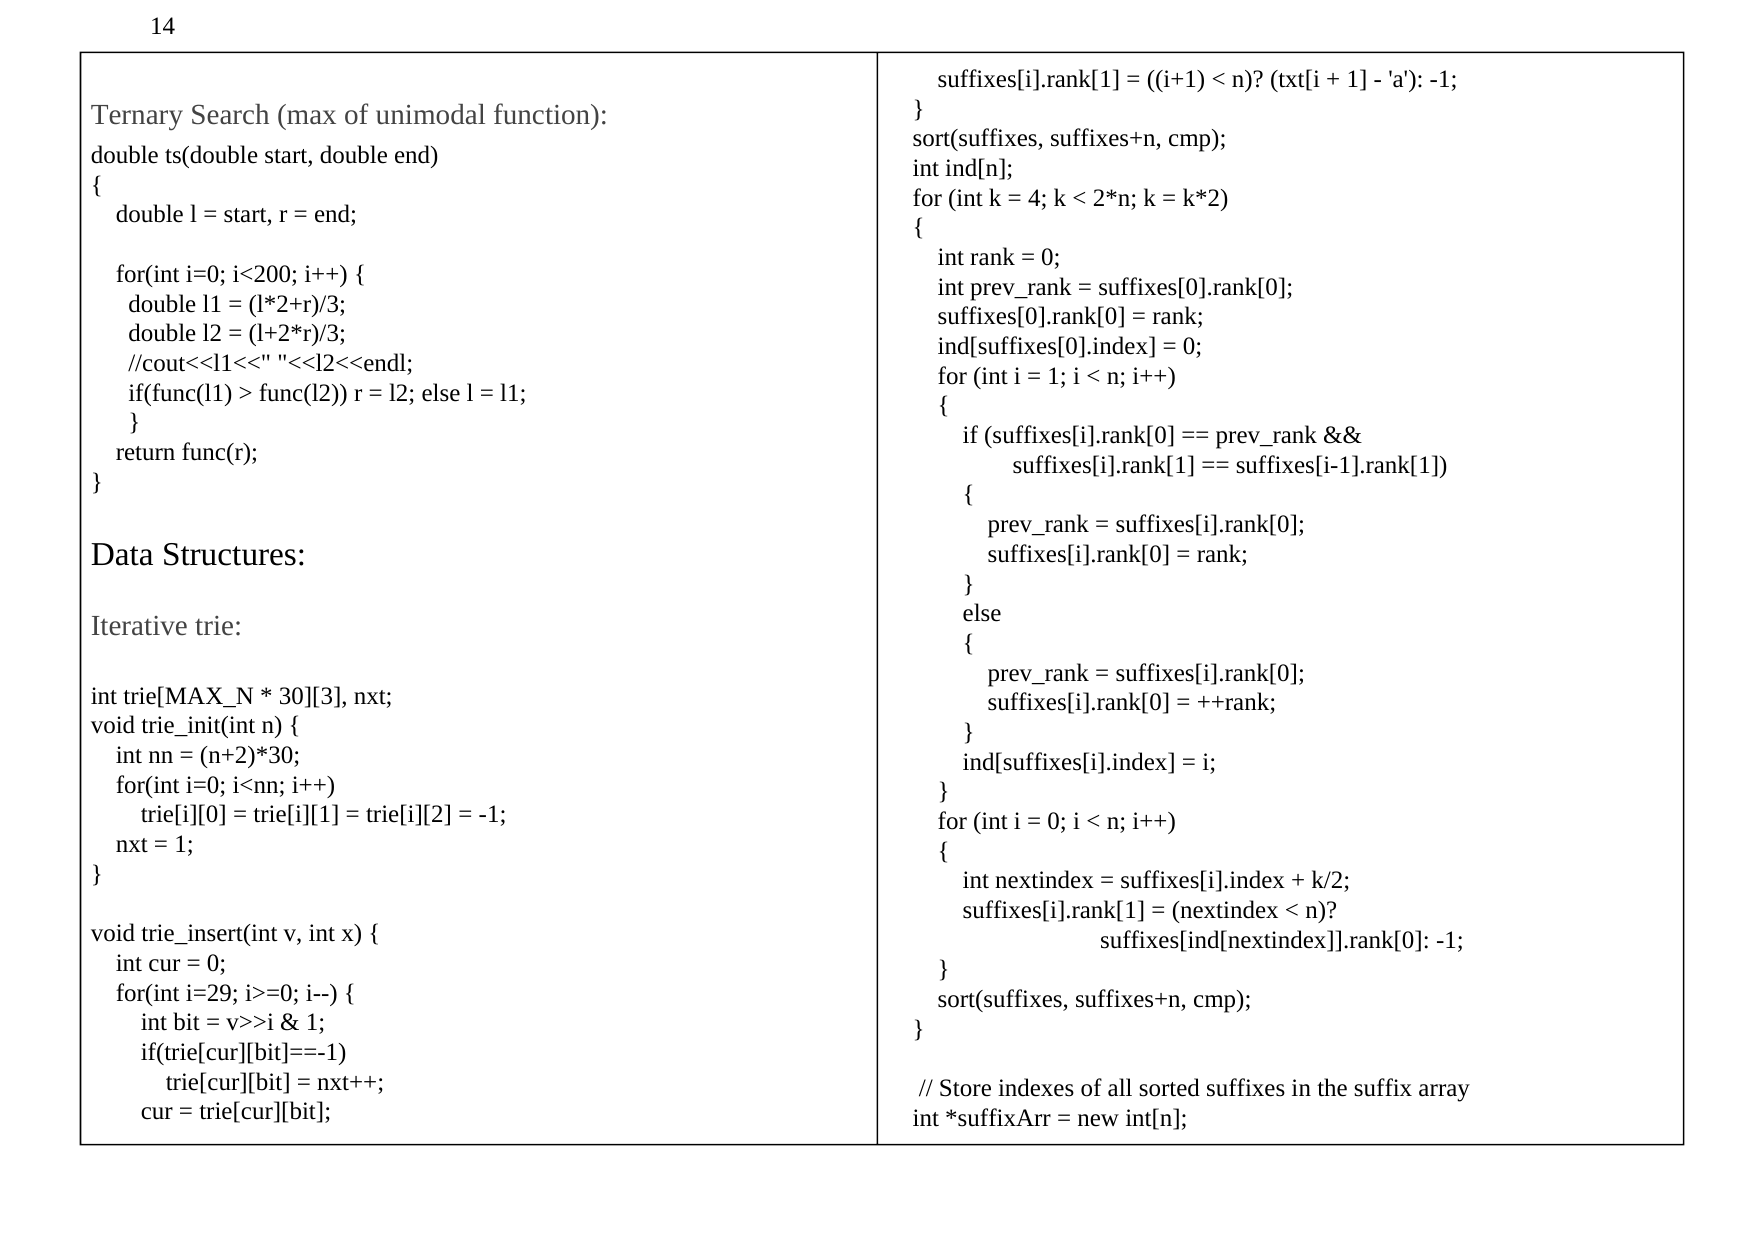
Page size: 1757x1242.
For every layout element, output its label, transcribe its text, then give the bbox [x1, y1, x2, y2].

text int prev_rank = suffixes[0].rank[0]; suffixes[0].rank[0] = rank; ind[suffixes[0].index] = 0; [937, 272, 1295, 360]
text // Store indexes of all sorted suffixes in the suffix array int *suffixArr = new int[n]; [912, 1073, 1472, 1132]
text sort(suffixes, suffixes+n, cmp); int ind[n]; [912, 123, 1229, 182]
text for(int i=29; i>=0; i--) { int bit = v>>i & 1; if(trie[cur][bit]==-1) [116, 978, 356, 1066]
text } [912, 94, 1696, 123]
text Data Structures: [91, 534, 612, 572]
text { [937, 836, 1696, 864]
text } [91, 467, 612, 496]
text if(func(l1) > func(l2)) r = l2; else l = l1; [128, 378, 612, 406]
text { [91, 170, 612, 199]
text for (int i = 0; i < n; i++) [937, 806, 1696, 835]
text { [912, 212, 1696, 241]
text { [962, 628, 1696, 657]
text } [937, 776, 1696, 805]
text for (int k = 4; k < 2*n; k = k*2) [912, 183, 1696, 212]
text } [962, 717, 1696, 746]
text sort(suffixes, suffixes+n, cmp); [937, 984, 1696, 1013]
text trie[cur][bit] = nxt++; cur = trie[cur][bit]; [141, 1067, 386, 1125]
text } [937, 954, 1696, 983]
text } [912, 1014, 1696, 1043]
text } [962, 569, 1696, 597]
text ind[suffixes[i].index] = i; [962, 747, 1696, 775]
text Iterative trie: [91, 608, 612, 642]
text { [962, 479, 1696, 508]
text double l = start, r = end; [116, 199, 612, 228]
text { [937, 391, 1696, 419]
text prev_rank = suffixes[i].rank[0]; suffixes[i].rank[0] = rank; [987, 509, 1307, 568]
text suffixes[ind[nextindex]].rank[0]: -1; [1100, 925, 1696, 953]
text //cout<<l1<<" "<<l2<<endl; [128, 348, 612, 377]
text int nn = (n+2)*30; for(int i=0; i<nn; i++) [116, 740, 337, 798]
text Ternary Search (max of unimodal function): [91, 97, 612, 131]
text return func(r); [116, 437, 612, 466]
text if (suffixes[i].rank[0] == prev_rank && suffixes[i].rank[1] == suffixes[i-1].rank[1]) [962, 420, 1449, 479]
text suffixes[i].rank[1] = ((i+1) < n)? (txt[i + 1] - 'a'): -1; [937, 64, 1696, 93]
text void trie_insert(int v, int x) { int cur = 0; [91, 918, 382, 977]
text int rank = 0; [937, 242, 1696, 271]
text else [962, 598, 1696, 627]
text int nextindex = suffixes[i].index + k/2; suffixes[i].rank[1] = (nextindex < n)? [962, 865, 1352, 924]
text for(int i=0; i<200; i++) { double l1 = (l*2+r)/3; double l2 = (l+2*r)/3; [116, 259, 395, 347]
text prev_rank = suffixes[i].rank[0]; suffixes[i].rank[0] = ++rank; [987, 658, 1307, 716]
text for (int i = 1; i < n; i++) [937, 361, 1696, 389]
text int trie[MAX_N * 30][3], nxt; void trie_init(int n) { [91, 681, 395, 739]
text } [91, 859, 612, 888]
text double ts(double start, double end) [91, 140, 612, 169]
text } [128, 407, 612, 436]
text trie[i][0] = trie[i][1] = trie[i][2] = -1; nxt = 1; [116, 799, 508, 858]
